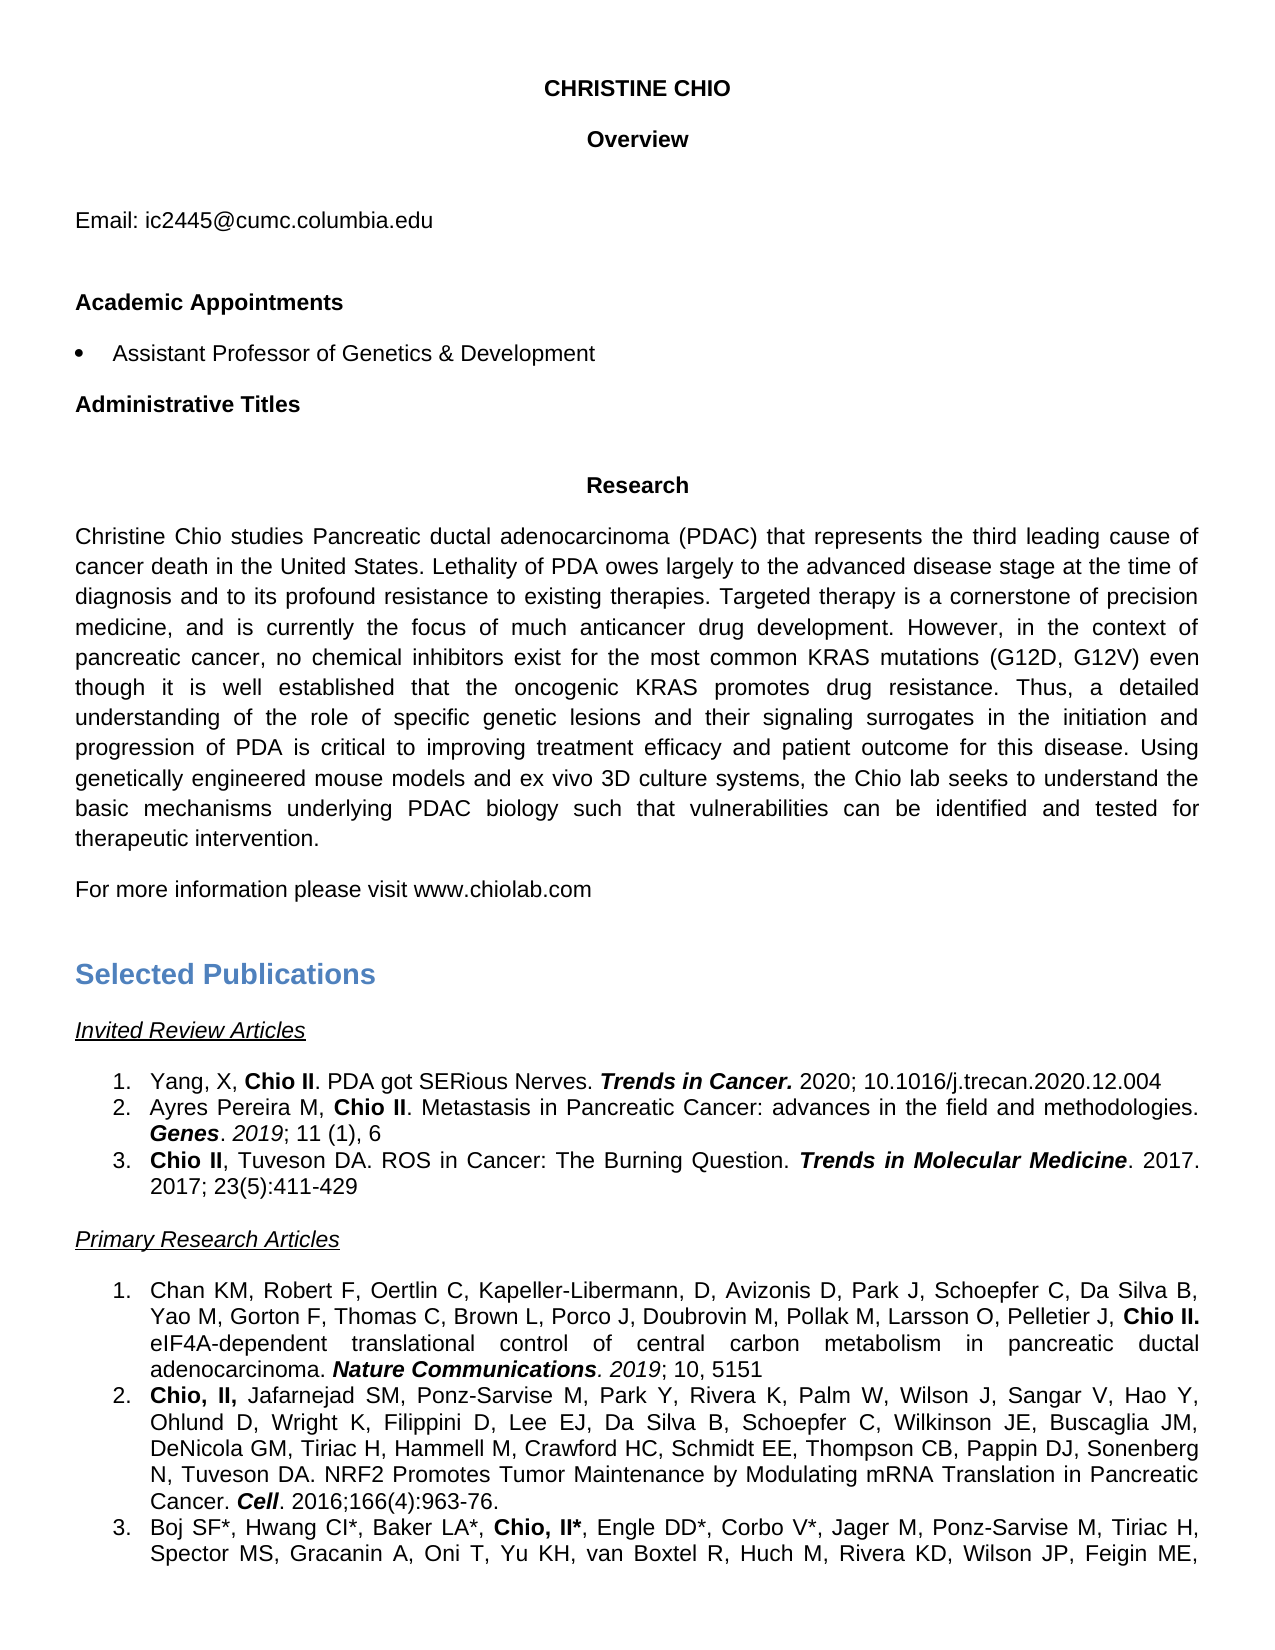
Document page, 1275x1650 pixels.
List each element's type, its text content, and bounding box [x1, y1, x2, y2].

list Chan KM, Robert F, Oertlin C, Kapeller-Libermann, D, Avizonis D, Park J, Schoepfer C, Da Silva B, Yao M, Gorton F, Thomas C, Brown L, Porco J, Doubrovin M, Pollak M, Larsson O, Pelletier J, Chio II. eIF4A-dependent translational control of central carbon metabolism in pancreatic ductal adenocarcinoma. Nature Communications. 2019; 10, 5151 [112, 1277, 1200, 1382]
list Chio II, Tuveson DA. ROS in Cancer: The Burning Question. Trends in Molecular Medicine. 2017. 2017; 23(5):411-429 [112, 1147, 1200, 1199]
text Selected Publications [75, 957, 1200, 991]
text Primary Research Articles [75, 1226, 1200, 1252]
text Research [75, 472, 1200, 498]
title Ayres Pereira M, Chio II. Metastasis in Pancreatic Cancer: advances in the field and methodologies. Genes. 2019; 11 (1), 6 [112, 1094, 1200, 1147]
list Yang, X, Chio II. PDA got SERious Nerves. Trends in Cancer. 2020; 10.1016/j.trecan.2020.12.004 [112, 1068, 1200, 1094]
text Administrative Titles [75, 391, 1200, 447]
text For more information please visit www.chiolab.com [75, 876, 1200, 933]
text Invited Review Articles [75, 1017, 1200, 1043]
list Assistant Professor of Genetics & Development [75, 339, 1200, 366]
list Chio, II, Jafarnejad SM, Ponz-Sarvise M, Park Y, Rivera K, Palm W, Wilson J, Sangar V, Hao Y, Ohlund D, Wright K, Filippini D, Lee EJ, Da Silva B, Schoepfer C, Wilkinson JE, Buscaglia JM, DeNicola GM, Tiriac H, Hammell M, Crawford HC, Schmidt EE, Thompson CB, Pappin DJ, Sonenberg N, Tuveson DA. NRF2 Promotes Tumor Maintenance by Modulating mRNA Translation in Pancreatic Cancer. Cell. 2016;166(4):963-76. [112, 1382, 1200, 1514]
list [112, 1514, 1200, 1567]
text Email: ic2445@cumc.columbia.edu [75, 207, 1200, 264]
text Christine Chio studies Pancreatic ductal adenocarcinoma (PDAC) that represents the third leading cause of cancer death in the United States. Lethality of PDA owes largely to the advanced disease stage at the time of diagnosis and to its profound resistance to existing therapies. Targeted therapy is a cornerstone of precision medicine, and is currently the focus of much anticancer drug development. However, in the context of pancreatic cancer, no chemical inhibitors exist for the most common KRAS mutations (G12D, G12V) even though it is well established that the oncogenic KRAS promotes drug resistance. Thus, a detailed understanding of the role of specific genetic lesions and their signaling surrogates in the initiation and progression of PDA is critical to improving treatment efficacy and patient outcome for this disease. Using genetically engineered mouse models and ex vivo 3D culture systems, the Chio lab seeks to understand the basic mechanisms underlying PDAC biology such that vulnerabilities can be identified and tested for therapeutic intervention. [75, 523, 1200, 851]
text CHRISTINE CHIO [75, 75, 1200, 101]
text Academic Appointments [75, 288, 1200, 315]
text Overview [75, 126, 1200, 183]
